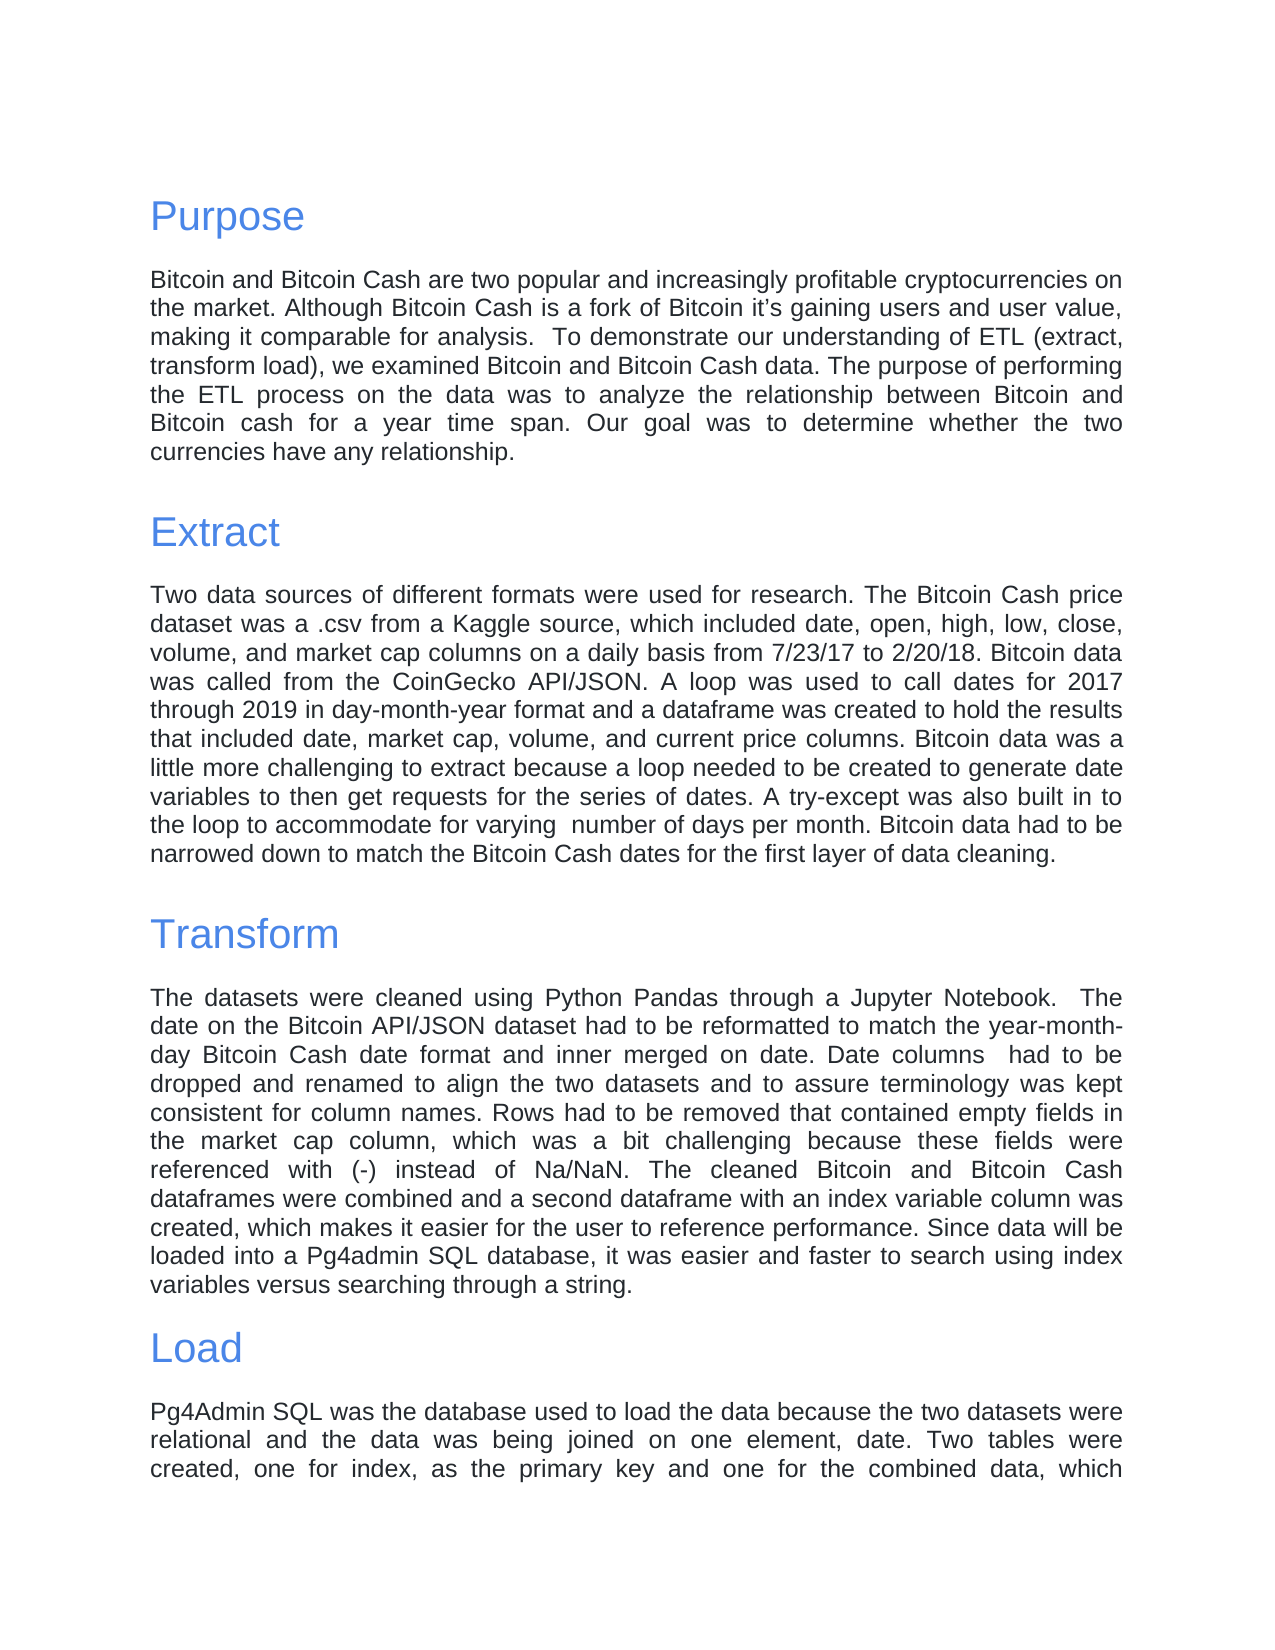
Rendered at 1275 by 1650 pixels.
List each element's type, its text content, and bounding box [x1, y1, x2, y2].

subtitle Extract [150, 507, 1125, 555]
subtitle Transform [150, 909, 1125, 957]
subtitle Purpose [150, 192, 1125, 239]
text Two data sources of different formats were used for research. The Bitcoin Cash price dataset was a .csv from a Kaggle source, which included date, open, high, low, close, volume, and market cap columns on a daily basis from 7/23/17 to 2/20/18. Bitcoin data was called from the CoinGecko API/JSON. A loop was used to call dates for 2017 through 2019 in day-month-year format and a dataframe was created to hold the results that included date, market cap, volume, and current price columns. Bitcoin data was a little more challenging to extract because a loop needed to be created to generate date variables to then get requests for the series of dates. A try-except was also built in to the loop to accommodate for varying number of days per month. Bitcoin data had to be narrowed down to match the Bitcoin Cash dates for the first layer of data cleaning. [150, 580, 1125, 868]
subtitle Load [150, 1324, 1125, 1372]
text The datasets were cleaned using Python Pandas through a Jupyter Notebook. The date on the Bitcoin API/JSON dataset had to be reformatted to match the year-month-day Bitcoin Cash date format and inner merged on date. Date columns had to be dropped and renamed to align the two datasets and to assure terminology was kept consistent for column names. Rows had to be removed that contained empty fields in the market cap column, which was a bit challenging because these fields were referenced with (-) instead of Na/NaN. The cleaned Bitcoin and Bitcoin Cash dataframes were combined and a second dataframe with an index variable column was created, which makes it easier for the user to reference performance. Since data will be loaded into a Pg4admin SQL database, it was easier and faster to search using index variables versus searching through a string. [150, 982, 1125, 1299]
text Bitcoin and Bitcoin Cash are two popular and increasingly profitable cryptocurrencies on the market. Although Bitcoin Cash is a fork of Bitcoin it’s gaining users and user value, making it comparable for analysis. To demonstrate our understanding of ETL (extract, transform load), we examined Bitcoin and Bitcoin Cash data. The purpose of performing the ETL process on the data was to analyze the relationship between Bitcoin and Bitcoin cash for a year time span. Our goal was to determine whether the two currencies have any relationship. [150, 264, 1125, 466]
